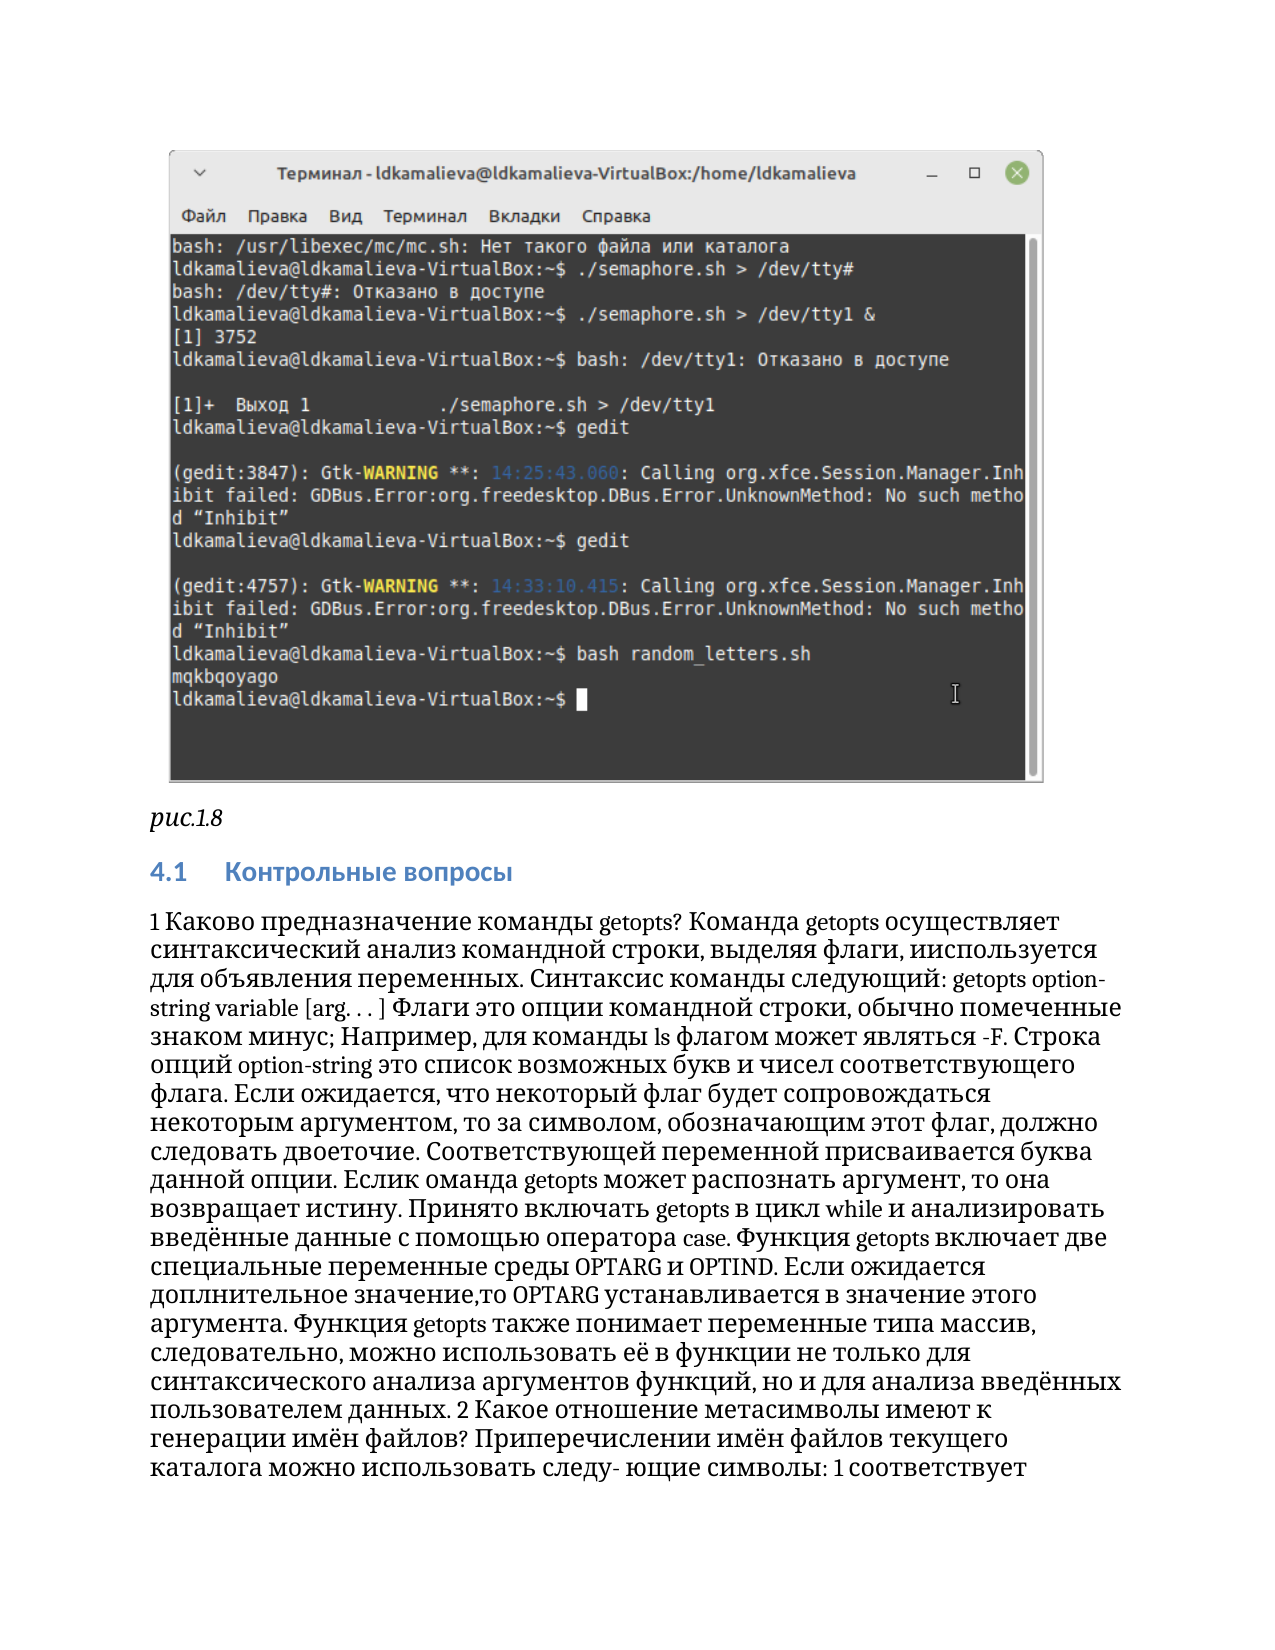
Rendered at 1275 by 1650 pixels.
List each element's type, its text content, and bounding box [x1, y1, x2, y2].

picture [168, 150, 1044, 783]
text рис.1.8 [150, 804, 1125, 832]
subtitle 4.1 Контрольные вопросы [150, 853, 1125, 889]
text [150, 908, 1125, 1483]
